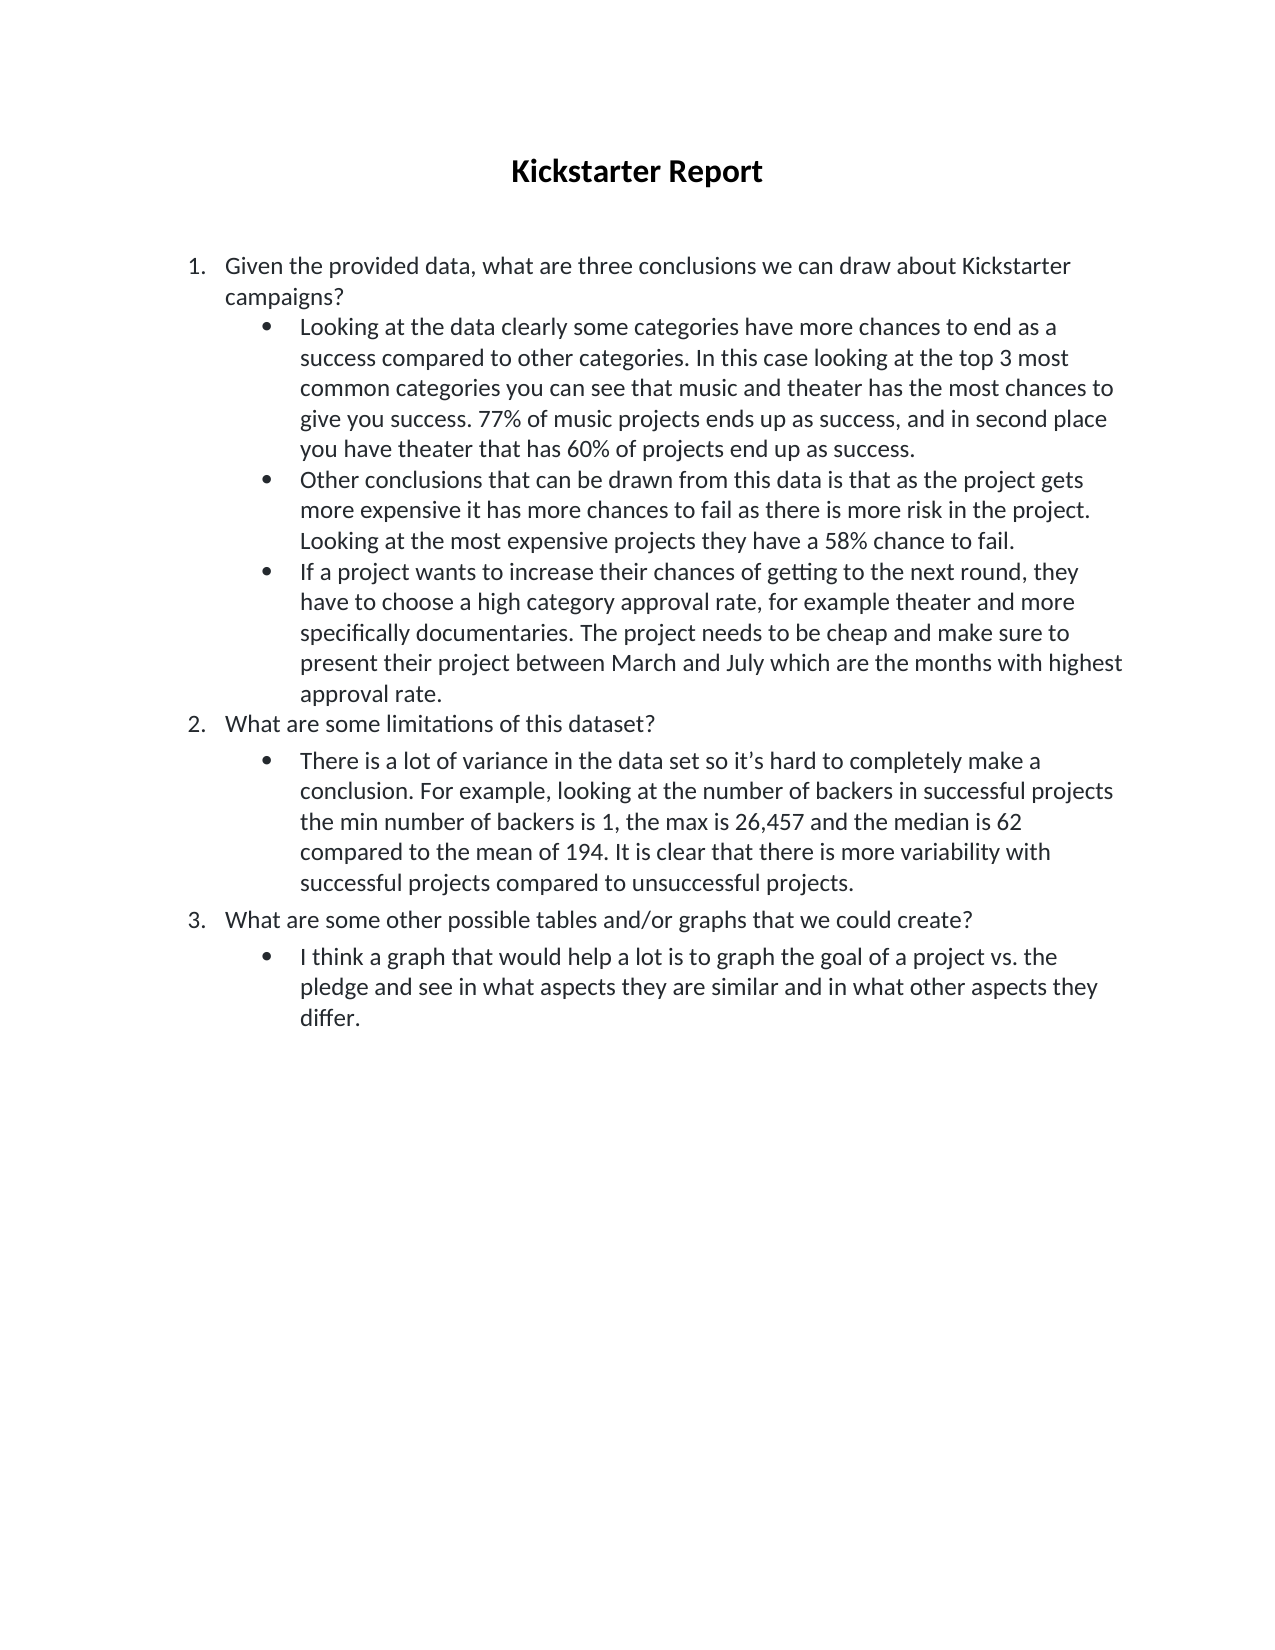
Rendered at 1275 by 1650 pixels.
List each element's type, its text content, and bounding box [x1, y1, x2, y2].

list If a project wants to increase their chances of getting to the next round, they have to choose a high category approval rate, for example theater and more specifically documentaries. The project needs to be cheap and make sure to present their project between March and July which are the months with highest approval rate. [262, 556, 1125, 708]
list What are some limitations of this dataset? [187, 708, 1125, 739]
list I think a graph that would help a lot is to graph the goal of a project vs. the pledge and see in what aspects they are similar and in what other aspects they differ. [262, 941, 1125, 1032]
list What are some other possible tables and/or graphs that we could create? [187, 904, 1125, 934]
list Looking at the data clearly some categories have more chances to end as a success compared to other categories. In this case looking at the top 3 most common categories you can see that music and theater has the most chances to give you success. 77% of music projects ends up as success, and in second place you have theater that has 60% of projects end up as success. [262, 311, 1125, 464]
list Other conclusions that can be drawn from this data is that as the project gets more expensive it has more chances to fail as there is more risk in the project. Looking at the most expensive projects they have a 58% chance to fail. [262, 464, 1125, 556]
list There is a lot of variance in the data set so it’s hard to completely make a conclusion. For example, looking at the number of backers in successful projects the min number of backers is 1, the max is 26,457 and the median is 62 compared to the mean of 194. It is clear that there is more variability with successful projects compared to unsuccessful projects. [262, 745, 1125, 898]
list Given the provided data, what are three conclusions we can draw about Kickstarter campaigns? [187, 250, 1125, 311]
text Kickstarter Report [150, 150, 1125, 191]
